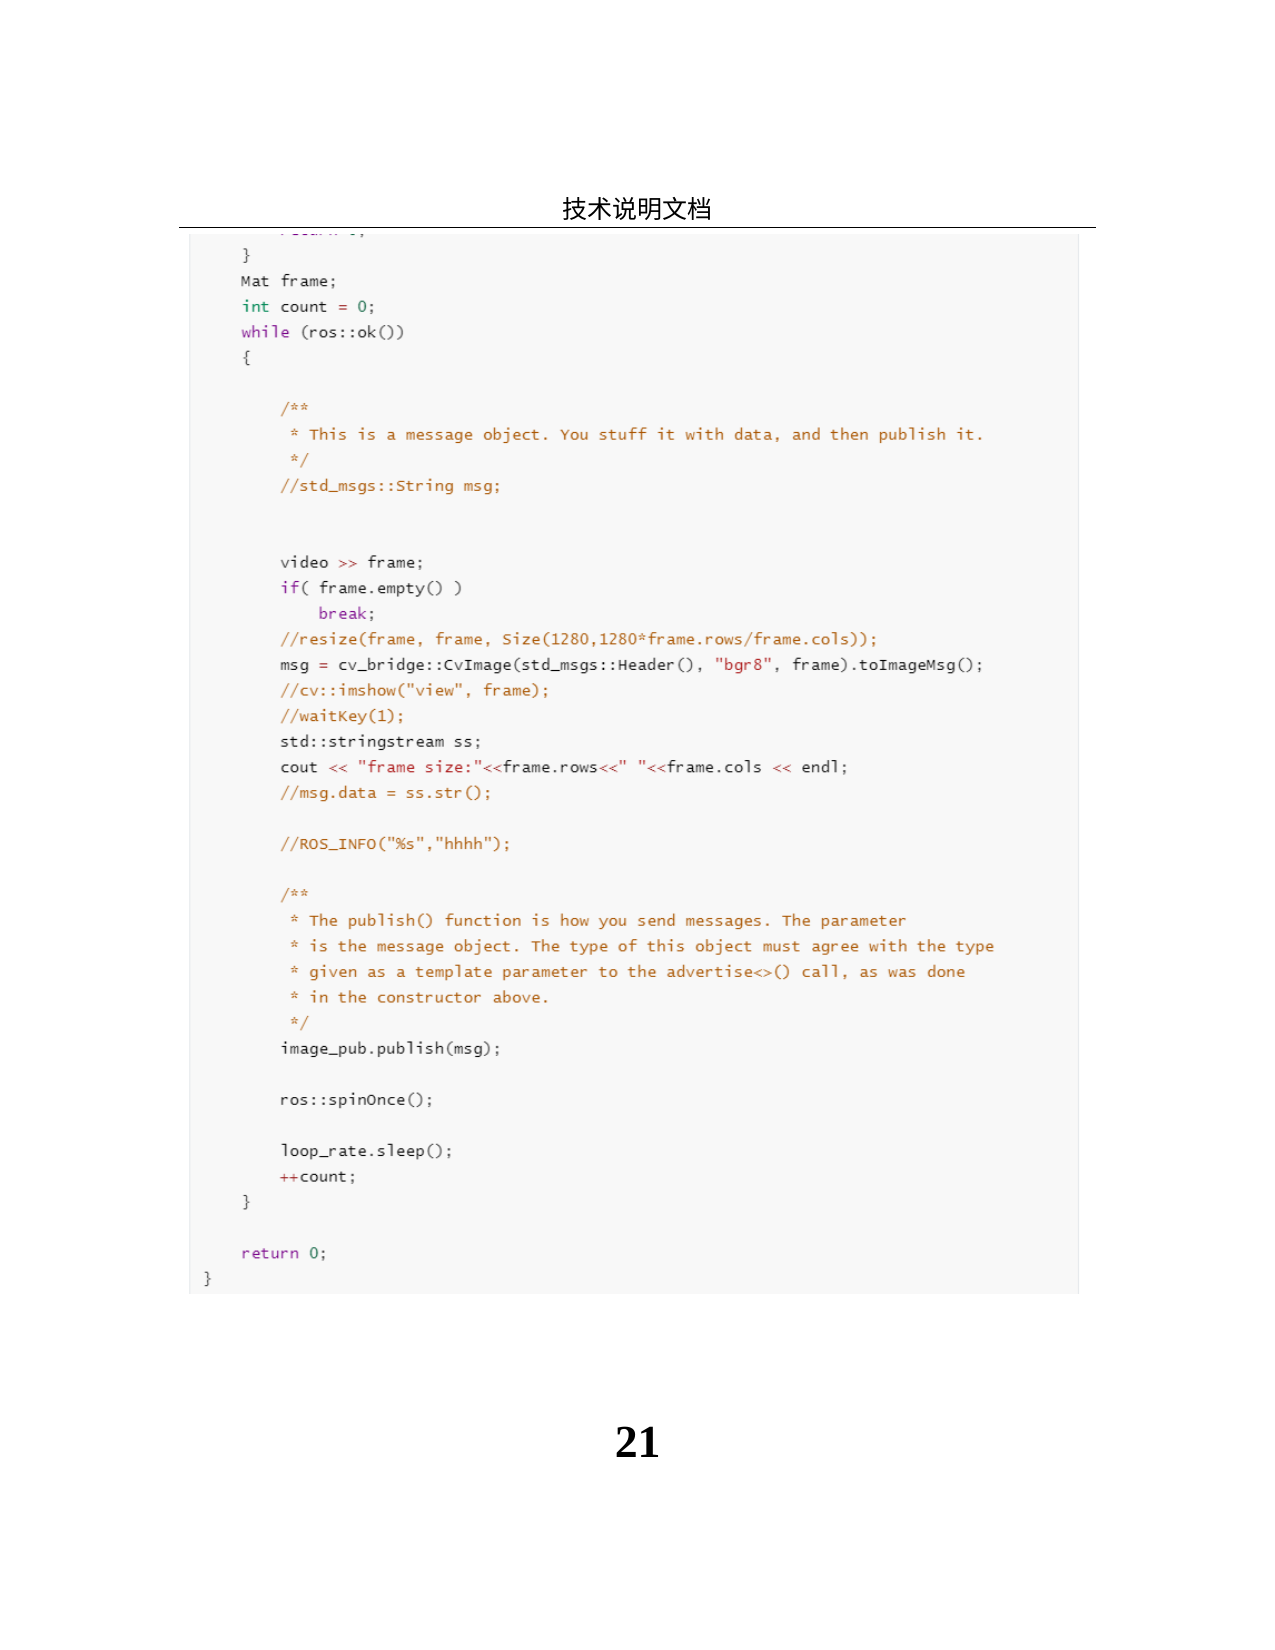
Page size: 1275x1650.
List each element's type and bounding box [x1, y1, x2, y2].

picture [187, 234, 1088, 1294]
